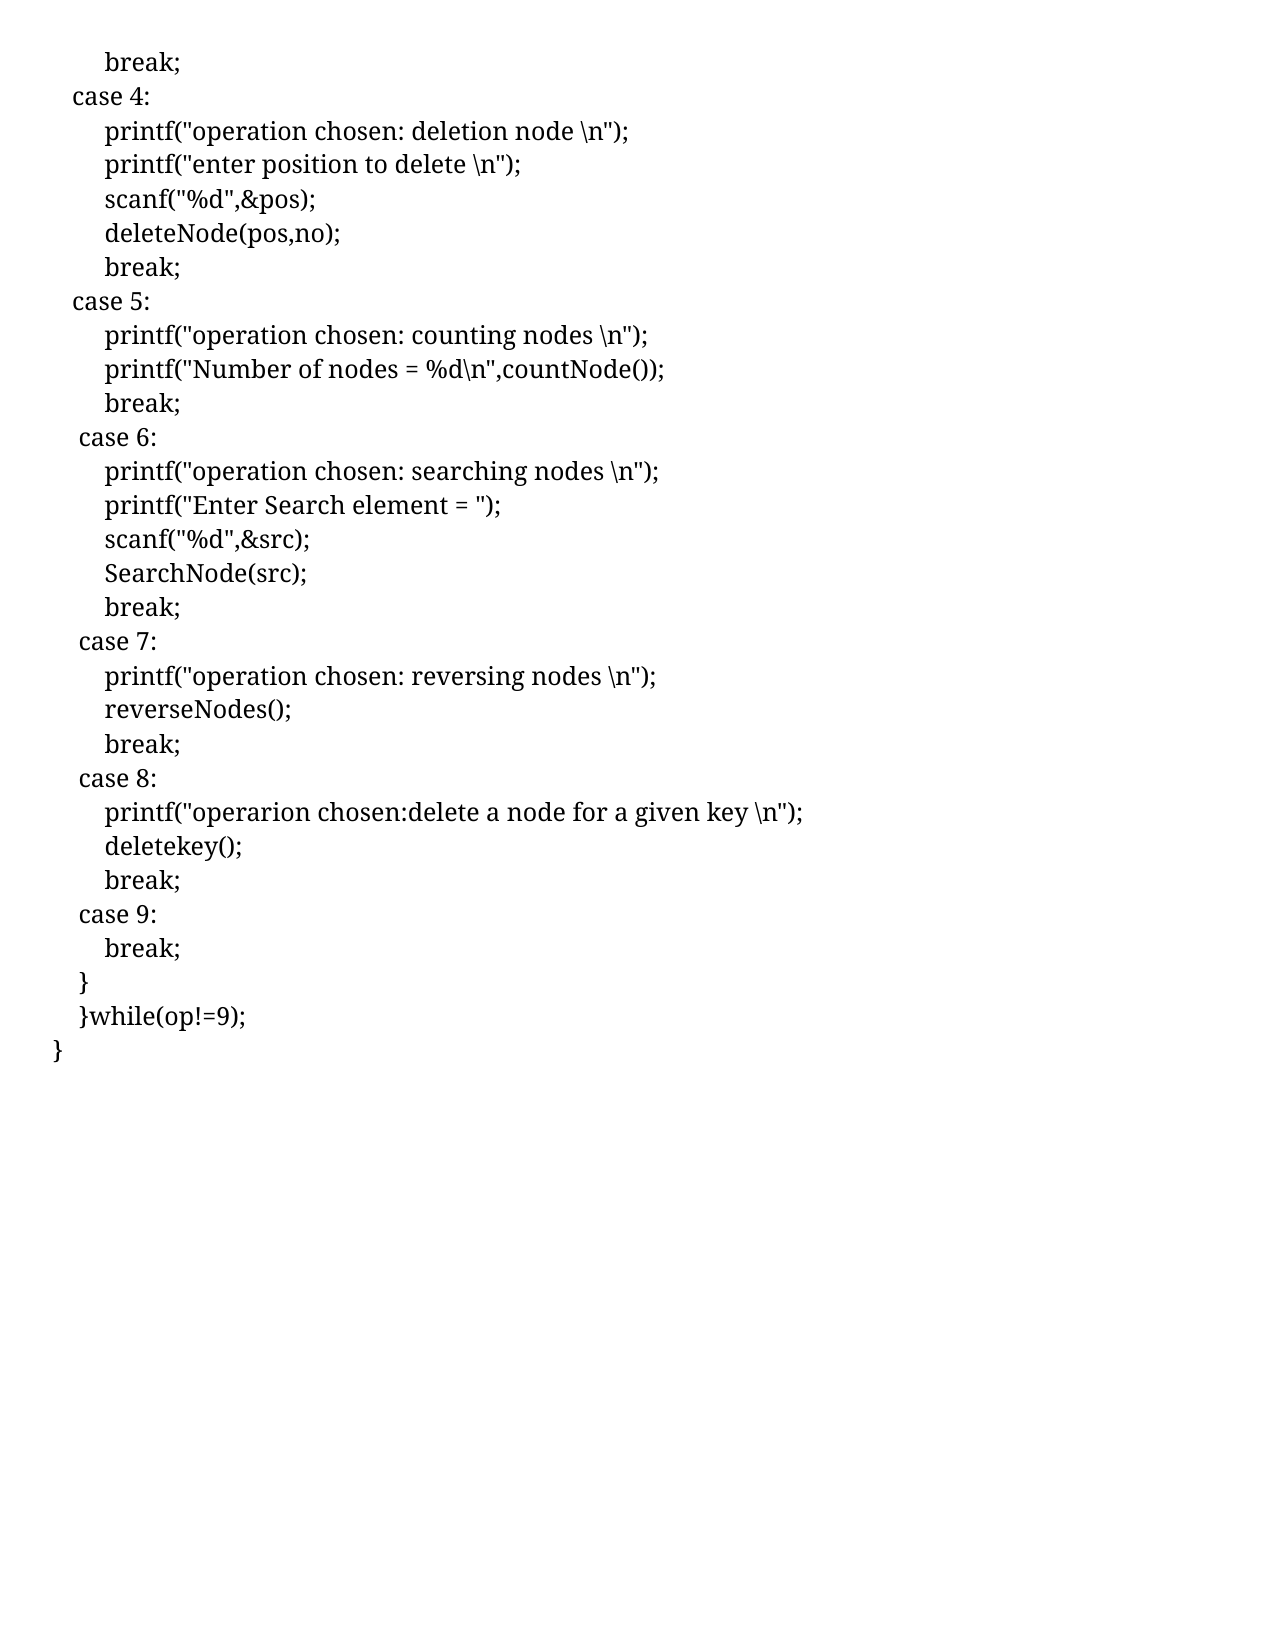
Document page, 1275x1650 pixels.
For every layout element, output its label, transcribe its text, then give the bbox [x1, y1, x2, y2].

list reverseNodes(); [52, 692, 1222, 726]
list }while(op!=9); [52, 999, 1222, 1033]
list printf("operation chosen: counting nodes \n"); [52, 317, 1222, 352]
list break; [52, 386, 1222, 420]
list break; [52, 931, 1222, 965]
list case 9: [52, 897, 1222, 931]
list printf("operarion chosen:delete a node for a given key \n"); [52, 794, 1222, 828]
list printf("enter position to delete \n"); [52, 147, 1222, 181]
list case 6: [52, 420, 1222, 454]
list deletekey(); [52, 828, 1222, 862]
list case 5: [52, 283, 1222, 317]
list scanf("%d",&src); [52, 522, 1222, 556]
list printf("Enter Search element = "); [52, 488, 1222, 522]
list printf("operation chosen: deletion node \n"); [52, 113, 1222, 147]
list break; [52, 249, 1222, 283]
list scanf("%d",&pos); [52, 181, 1222, 215]
list case 7: [52, 624, 1222, 658]
list } [52, 965, 1222, 999]
list deleteNode(pos,no); [52, 215, 1222, 249]
list } [52, 1033, 1222, 1067]
list break; [52, 862, 1222, 897]
list SearchNode(src); [52, 556, 1222, 590]
list break; [52, 726, 1222, 760]
list break; [52, 45, 1222, 79]
list printf("operation chosen: searching nodes \n"); [52, 454, 1222, 488]
list break; [52, 590, 1222, 624]
list printf("operation chosen: reversing nodes \n"); [52, 658, 1222, 692]
list printf("Number of nodes = %d\n",countNode()); [52, 352, 1222, 386]
list case 8: [52, 760, 1222, 794]
list case 4: [52, 79, 1222, 113]
